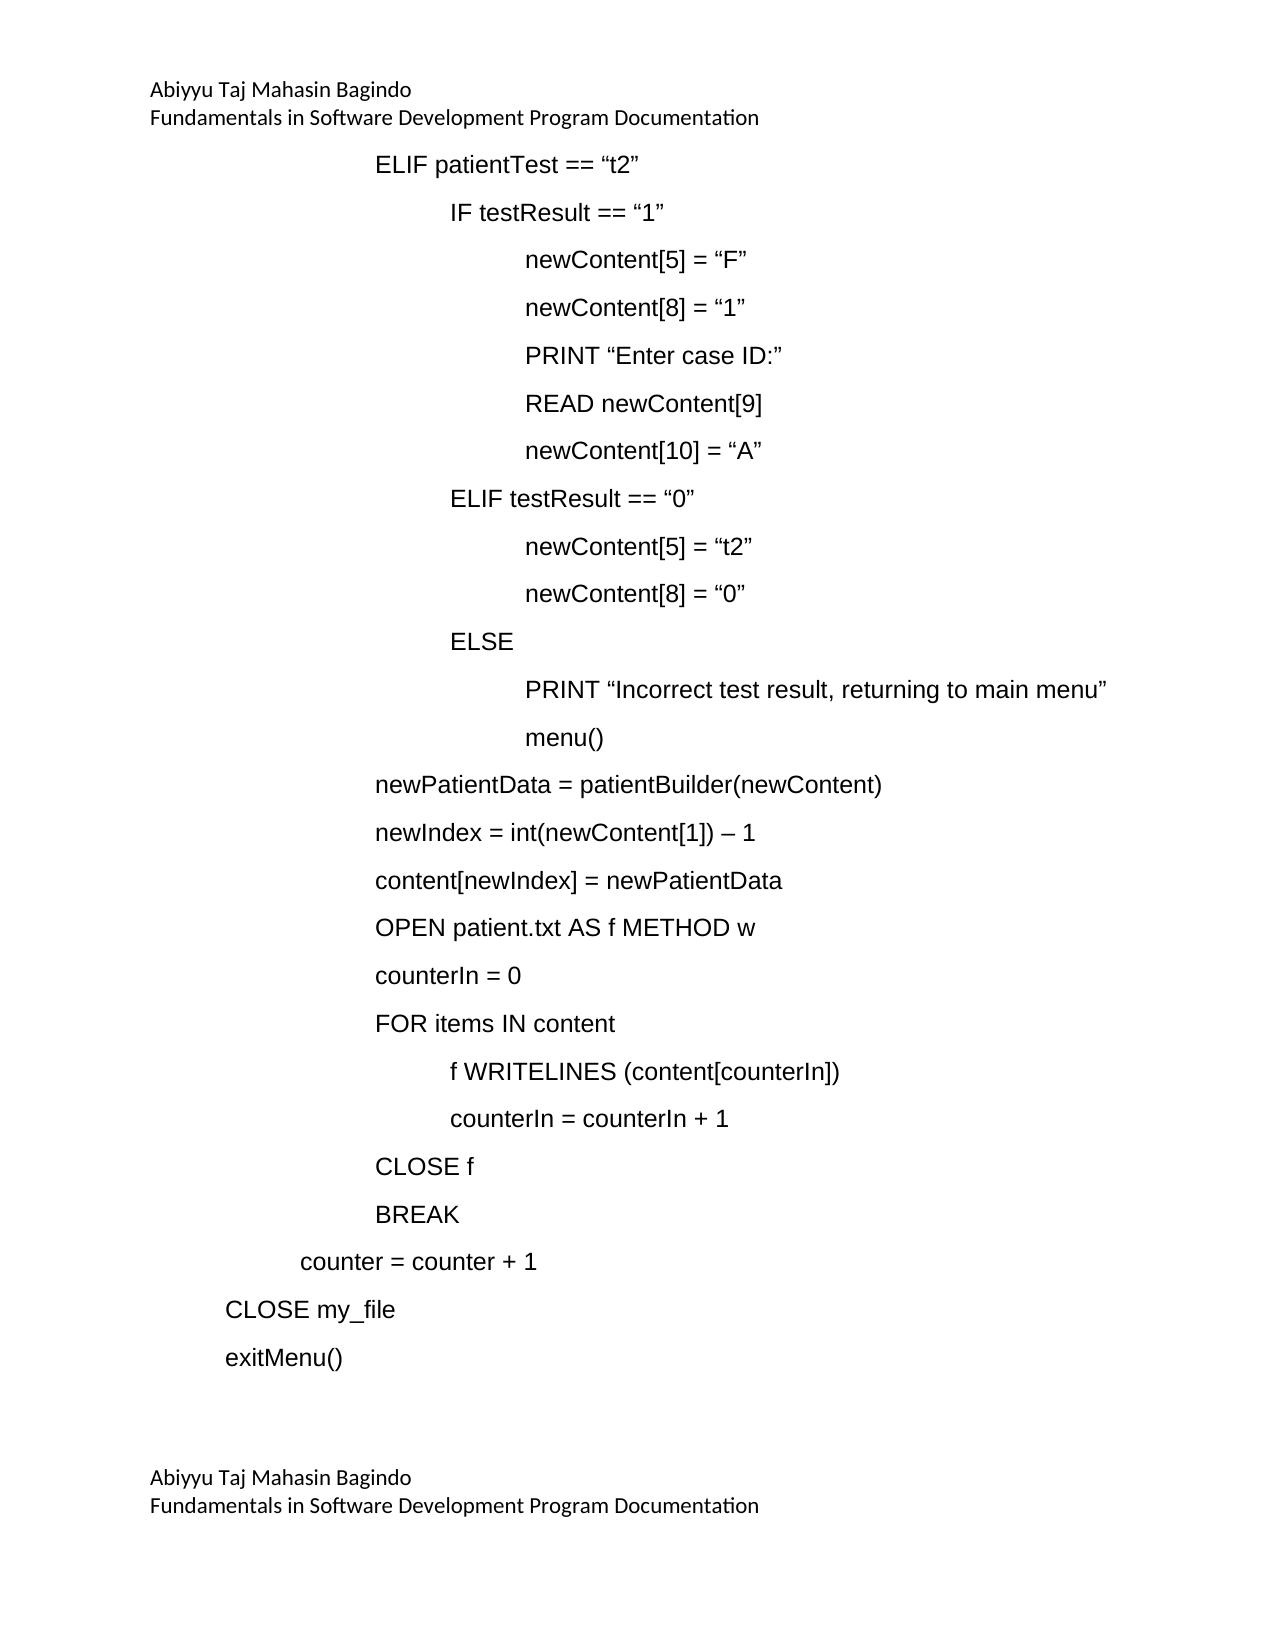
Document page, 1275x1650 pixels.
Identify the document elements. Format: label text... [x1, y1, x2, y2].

text PRINT “Enter case ID:” [150, 341, 1125, 369]
text OPEN patient.txt AS f METHOD w [150, 913, 1125, 942]
text f WRITELINES (content[counterIn]) [150, 1056, 1125, 1085]
text counterIn = counterIn + 1 [150, 1104, 1125, 1133]
text newContent[5] = “F” [150, 245, 1125, 274]
text BREAK [150, 1199, 1125, 1228]
text ELIF testResult == “0” [150, 484, 1125, 513]
text newContent[5] = “t2” [150, 532, 1125, 560]
text newContent[8] = “0” [150, 579, 1125, 608]
text newPatientData = patientBuilder(newContent) [150, 770, 1125, 799]
text menu() [150, 722, 1125, 751]
text newContent[10] = “A” [150, 436, 1125, 465]
text content[newIndex] = newPatientData [150, 866, 1125, 894]
text IF testResult == “1” [150, 198, 1125, 226]
text FOR items IN content [150, 1009, 1125, 1037]
text CLOSE my_file [150, 1295, 1125, 1324]
text PRINT “Incorrect test result, returning to main menu” [150, 675, 1125, 703]
text READ newContent[9] [150, 388, 1125, 417]
text ELSE [150, 627, 1125, 656]
text newContent[8] = “1” [150, 293, 1125, 322]
text exitMenu() [150, 1343, 1125, 1371]
text CLOSE f [150, 1152, 1125, 1181]
text counter = counter + 1 [150, 1247, 1125, 1276]
text counterIn = 0 [150, 961, 1125, 990]
text ELIF patientTest == “t2” [150, 150, 1125, 179]
text newIndex = int(newContent[1]) – 1 [150, 818, 1125, 847]
